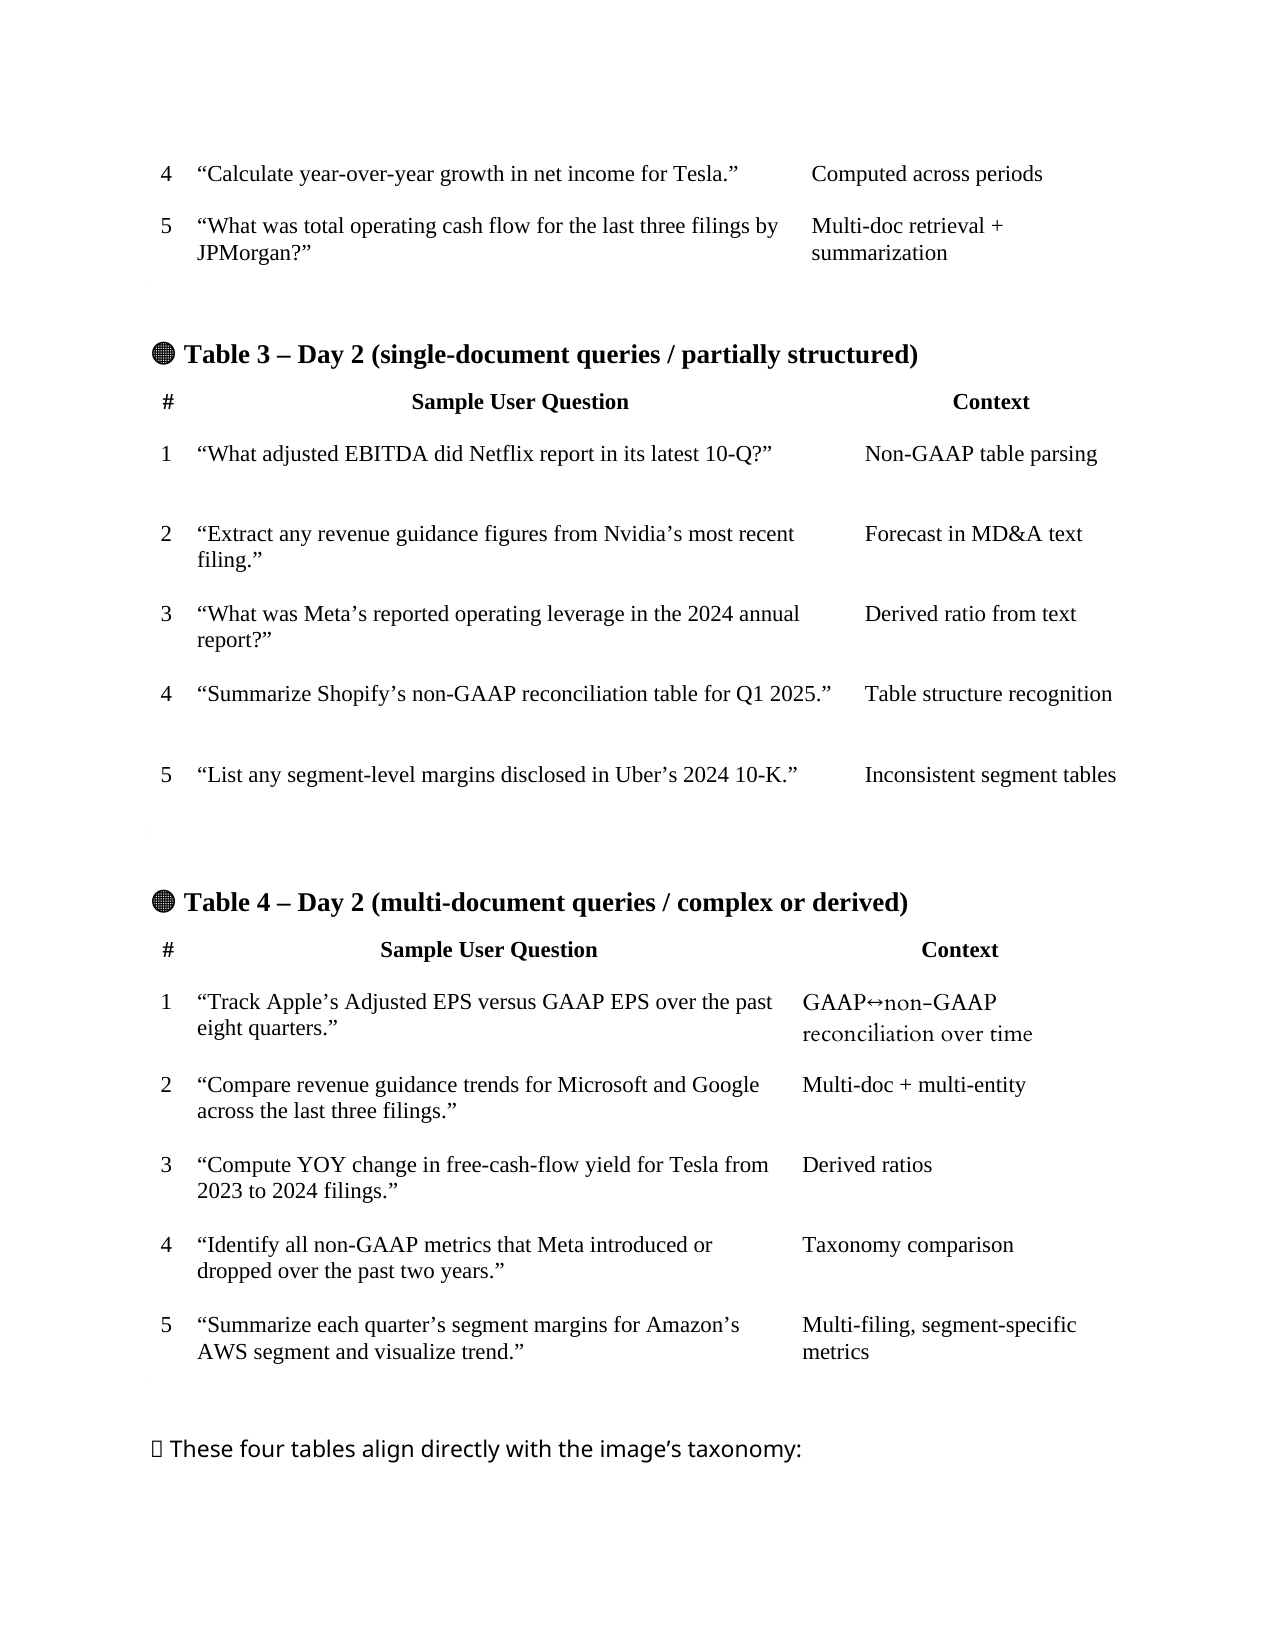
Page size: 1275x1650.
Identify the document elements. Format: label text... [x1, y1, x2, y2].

table_cell Inconsistent segment tables [854, 750, 1128, 830]
table_header Sample User Question [186, 925, 792, 977]
table_cell 5 [150, 1301, 186, 1381]
table_cell 5 [150, 750, 186, 830]
table_cell “Extract any revenue guidance figures from Nvidia’s most recent filing.” [186, 510, 854, 590]
table_cell GAAP↔non-GAAP reconciliation over time [792, 978, 1128, 1060]
table_cell “Summarize Shopify’s non-GAAP reconciliation table for Q1 2025.” [186, 670, 854, 750]
table_cell Derived ratio from text [854, 590, 1128, 670]
table_cell Table structure recognition [854, 670, 1128, 750]
table_header # [150, 925, 186, 977]
table_cell “Identify all non-GAAP metrics that Meta introduced or dropped over the past two years.” [186, 1221, 792, 1301]
table_cell 4 [150, 150, 186, 202]
table_cell “Compute YOY change in free-cash-flow yield for Tesla from 2023 to 2024 filings.” [186, 1141, 792, 1221]
table_header # [150, 377, 186, 429]
table_cell 4 [150, 670, 186, 750]
table_cell “List any segment-level margins disclosed in Uber’s 2024 10-K.” [186, 750, 854, 830]
table_cell Derived ratios [792, 1141, 1128, 1221]
table_cell Forecast in MD&A text [854, 510, 1128, 590]
table_cell 1 [150, 978, 186, 1060]
subtitle 🟠 Table 3 – Day 2 (single-document queries / partially structured) [150, 338, 1125, 369]
table_cell “What adjusted EBITDA did Netflix report in its latest 10-Q?” [186, 429, 854, 509]
table_cell “What was Meta’s reported operating leverage in the 2024 annual report?” [186, 590, 854, 670]
table_cell Multi-doc + multi-entity [792, 1060, 1128, 1141]
table_cell Multi-filing, segment-specific metrics [792, 1301, 1128, 1381]
text ✅ These four tables align directly with the image’s taxonomy: [150, 1433, 1125, 1464]
table_header Context [792, 925, 1128, 977]
table_header Sample User Question [186, 377, 854, 429]
table_cell Computed across periods [801, 150, 1128, 202]
table_cell 3 [150, 590, 186, 670]
table_cell Multi-doc retrieval + summarization [801, 202, 1128, 282]
table_cell Taxonomy comparison [792, 1221, 1128, 1301]
table_cell “What was total operating cash flow for the last three filings by JPMorgan?” [186, 202, 801, 282]
table_cell 5 [150, 202, 186, 282]
table_cell 3 [150, 1141, 186, 1221]
subtitle 🟠 Table 4 – Day 2 (multi-document queries / complex or derived) [150, 886, 1125, 917]
table_cell 4 [150, 1221, 186, 1301]
table_cell “Calculate year-over-year growth in net income for Tesla.” [186, 150, 801, 202]
table_cell 1 [150, 429, 186, 509]
table_cell 2 [150, 1060, 186, 1141]
table_cell 2 [150, 510, 186, 590]
table_cell Non-GAAP table parsing [854, 429, 1128, 509]
table_cell “Compare revenue guidance trends for Microsoft and Google across the last three filings.” [186, 1060, 792, 1141]
table_cell “Summarize each quarter’s segment margins for Amazon’s AWS segment and visualize trend.” [186, 1301, 792, 1381]
table_header Context [854, 377, 1128, 429]
table_cell “Track Apple’s Adjusted EPS versus GAAP EPS over the past eight quarters.” [186, 978, 792, 1060]
